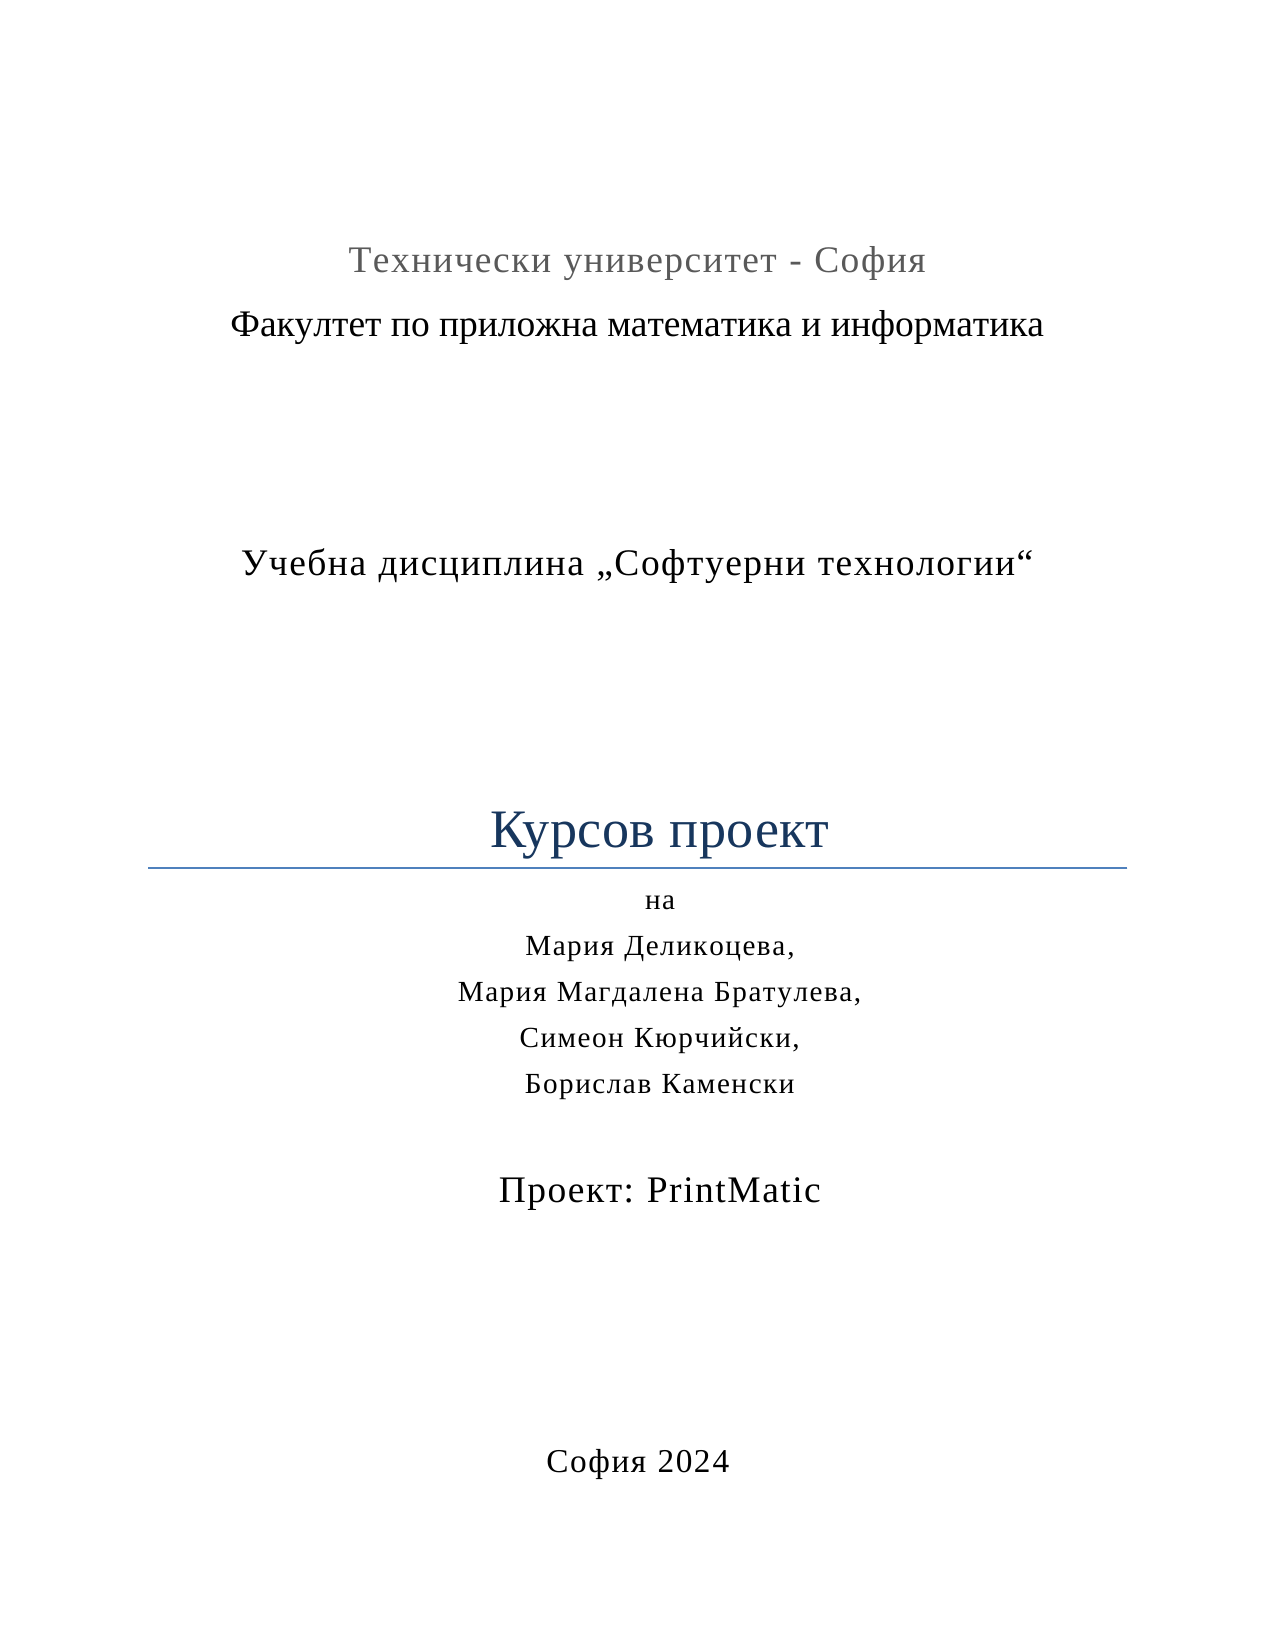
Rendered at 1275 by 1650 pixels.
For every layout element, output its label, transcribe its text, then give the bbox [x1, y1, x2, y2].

list Учебна дисциплина „Софтуерни технологии“ [148, 541, 1127, 584]
list на [148, 882, 1127, 916]
text Факултет по приложна математика и информатика [148, 301, 1127, 344]
list Мария Магдалена Братулева, [148, 974, 1127, 1008]
list Проект: PrintMatic [148, 1168, 1127, 1211]
text Курсов проект [148, 797, 1127, 867]
subtitle Технически университет - София [148, 238, 1127, 281]
list Симеон Кюрчийски, [148, 1020, 1127, 1054]
text София 2024 [148, 1441, 1127, 1479]
list Мария Деликоцева, [148, 928, 1127, 962]
list Борислав Каменски [148, 1066, 1127, 1100]
